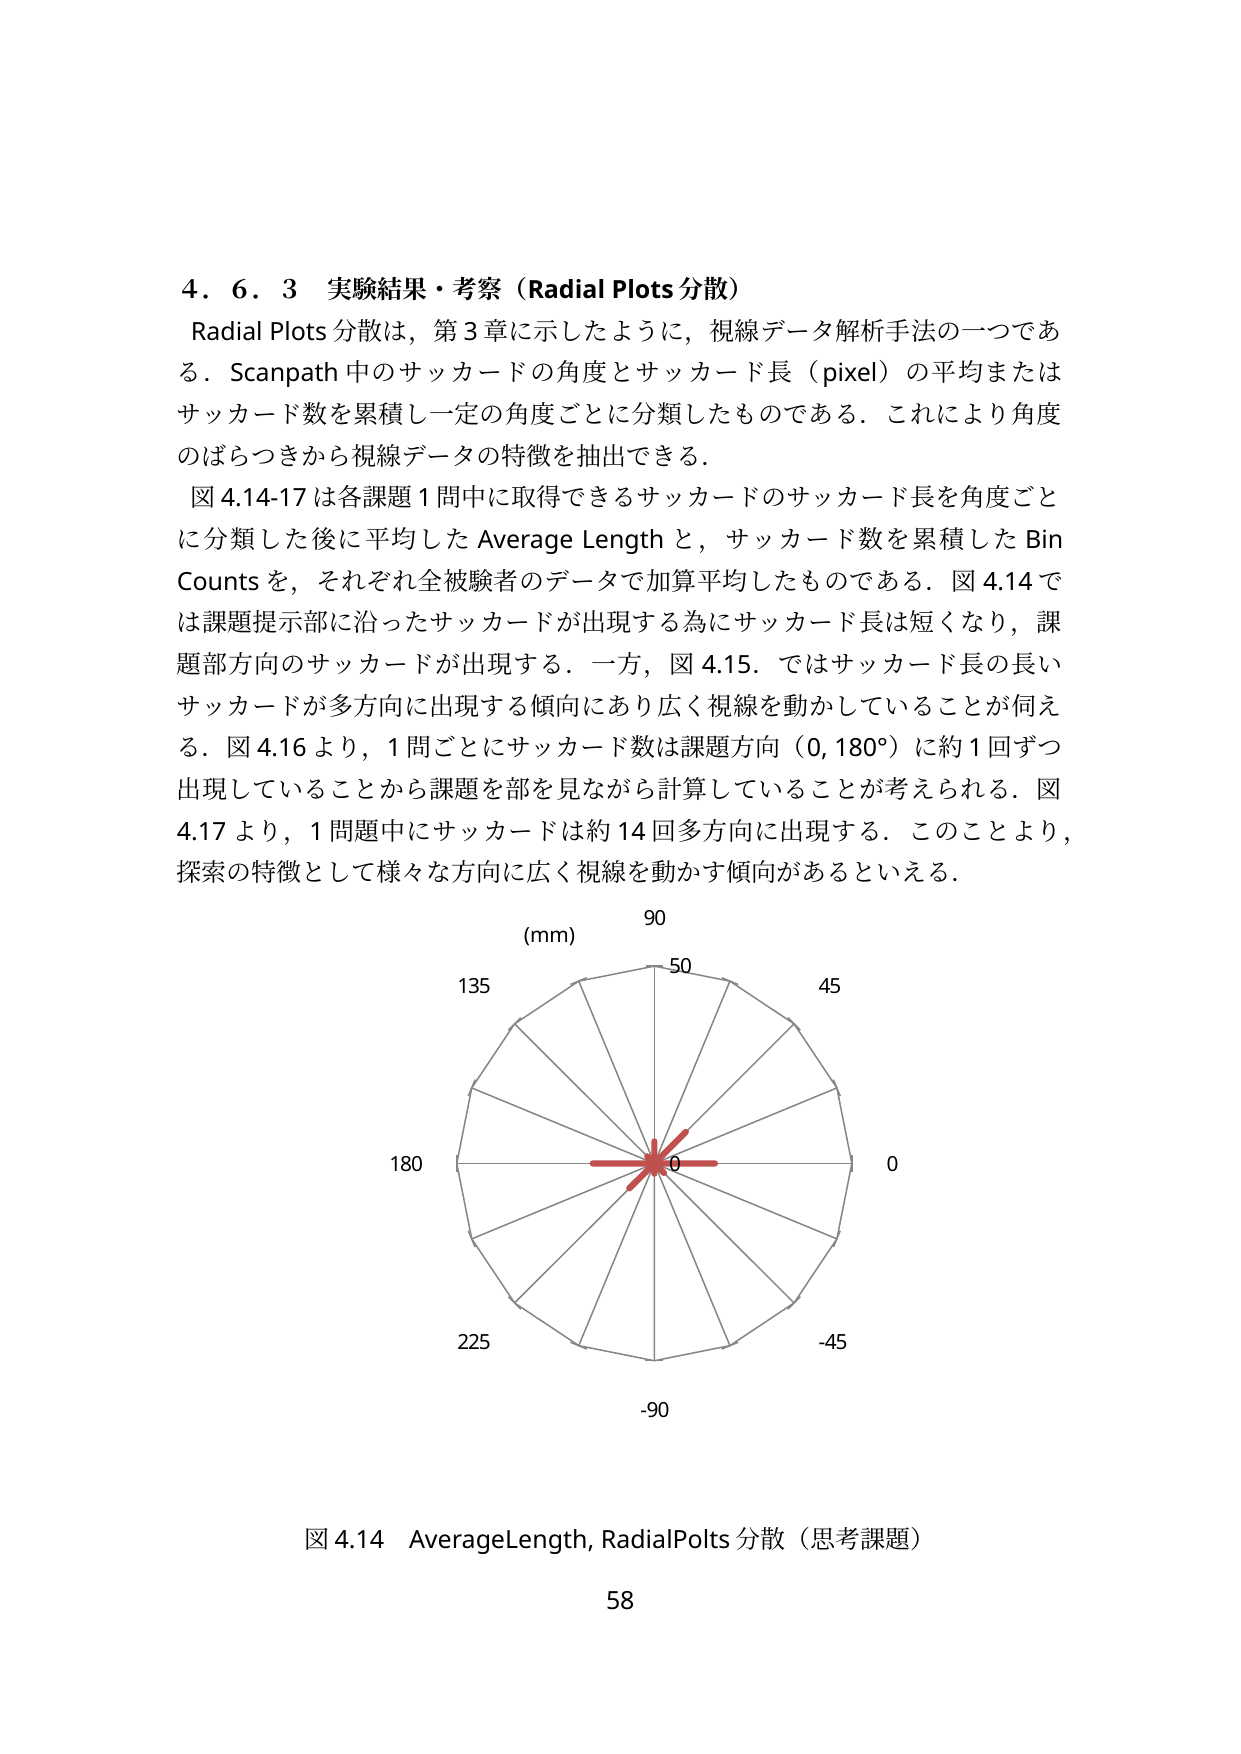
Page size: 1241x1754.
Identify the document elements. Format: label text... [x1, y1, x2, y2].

text ４．６．３ 実験結果・考察（Radial Plots分散） [177, 267, 1063, 308]
text 図4.14-17は各課題1問中に取得できるサッカードのサッカード長を角度ごとに分類した後に平均したAverage Lengthと，サッカード数を累積したBin Countsを，それぞれ全被験者のデータで加算平均したものである．図4.14では課題提示部に沿ったサッカードが出現する為にサッカード長は短くなり，課題部方向のサッカードが出現する．一方，図4.15．ではサッカード長の長いサッカードが多方向に出現する傾向にあり広く視線を動かしていることが伺える．図4.16より，1問ごとにサッカード数は課題方向（0, 180°）に約1回ずつ出現していることから課題を部を見ながら計算していることが考えられる．図4.17より，1問題中にサッカードは約14回多方向に出現する．このことより，探索の特徴として様々な方向に広く視線を動かす傾向があるといえる． [177, 475, 1063, 892]
text 図4.14 AverageLength, RadialPolts分散（思考課題） [177, 1517, 1063, 1558]
text Radial Plots分散は，第3章に示したように，視線データ解析手法の一つである．Scanpath中のサッカードの角度とサッカード長（pixel）の平均またはサッカード数を累積し一定の角度ごとに分類したものである．これにより角度のばらつきから視線データの特徴を抽出できる． [177, 308, 1063, 475]
